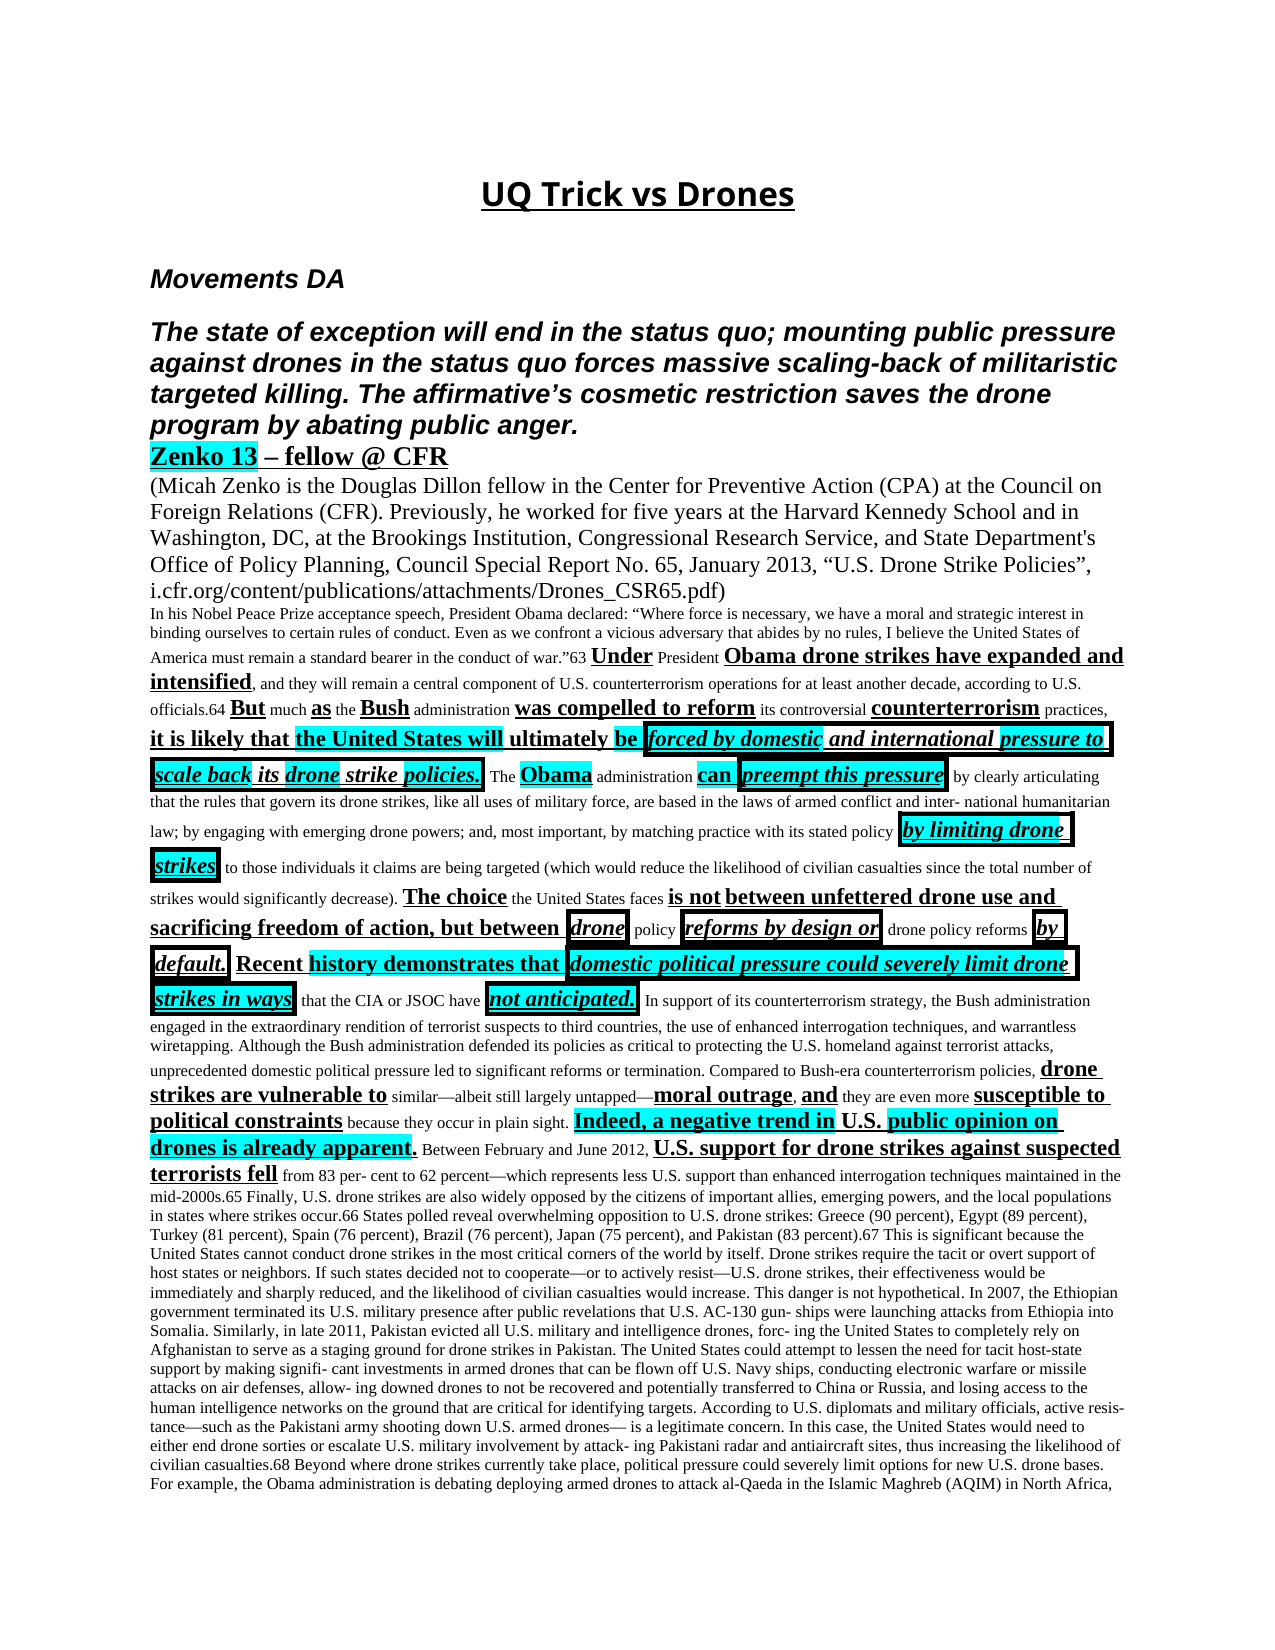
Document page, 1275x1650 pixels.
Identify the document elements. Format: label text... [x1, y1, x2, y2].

text The state of exception will end in the status quo; mounting public pressure against drones in the status quo forces massive scaling-back of militaristic targeted killing. The affirmative’s cosmetic restriction saves the drone program by abating public anger. [150, 316, 1125, 441]
text (Micah Zenko is the Douglas Dillon fellow in the Center for Preventive Action (CPA) at the Council on Foreign Relations (CFR). Previously, he worked for five years at the Harvard Kennedy School and in Washington, DC, at the Brookings Institution, Congressional Research Service, and State Department's Office of Policy Planning, Council Special Report No. 65, January 2013, “U.S. Drone Strike Policies”, i.cfr.org/content/publications/attachments/Drones_CSR65.pdf‎) [150, 472, 1125, 603]
text UQ Trick vs Drones [150, 171, 1125, 216]
text Zenko 13 – fellow @ CFR [258, 441, 1125, 472]
text Movements DA [150, 263, 1125, 295]
